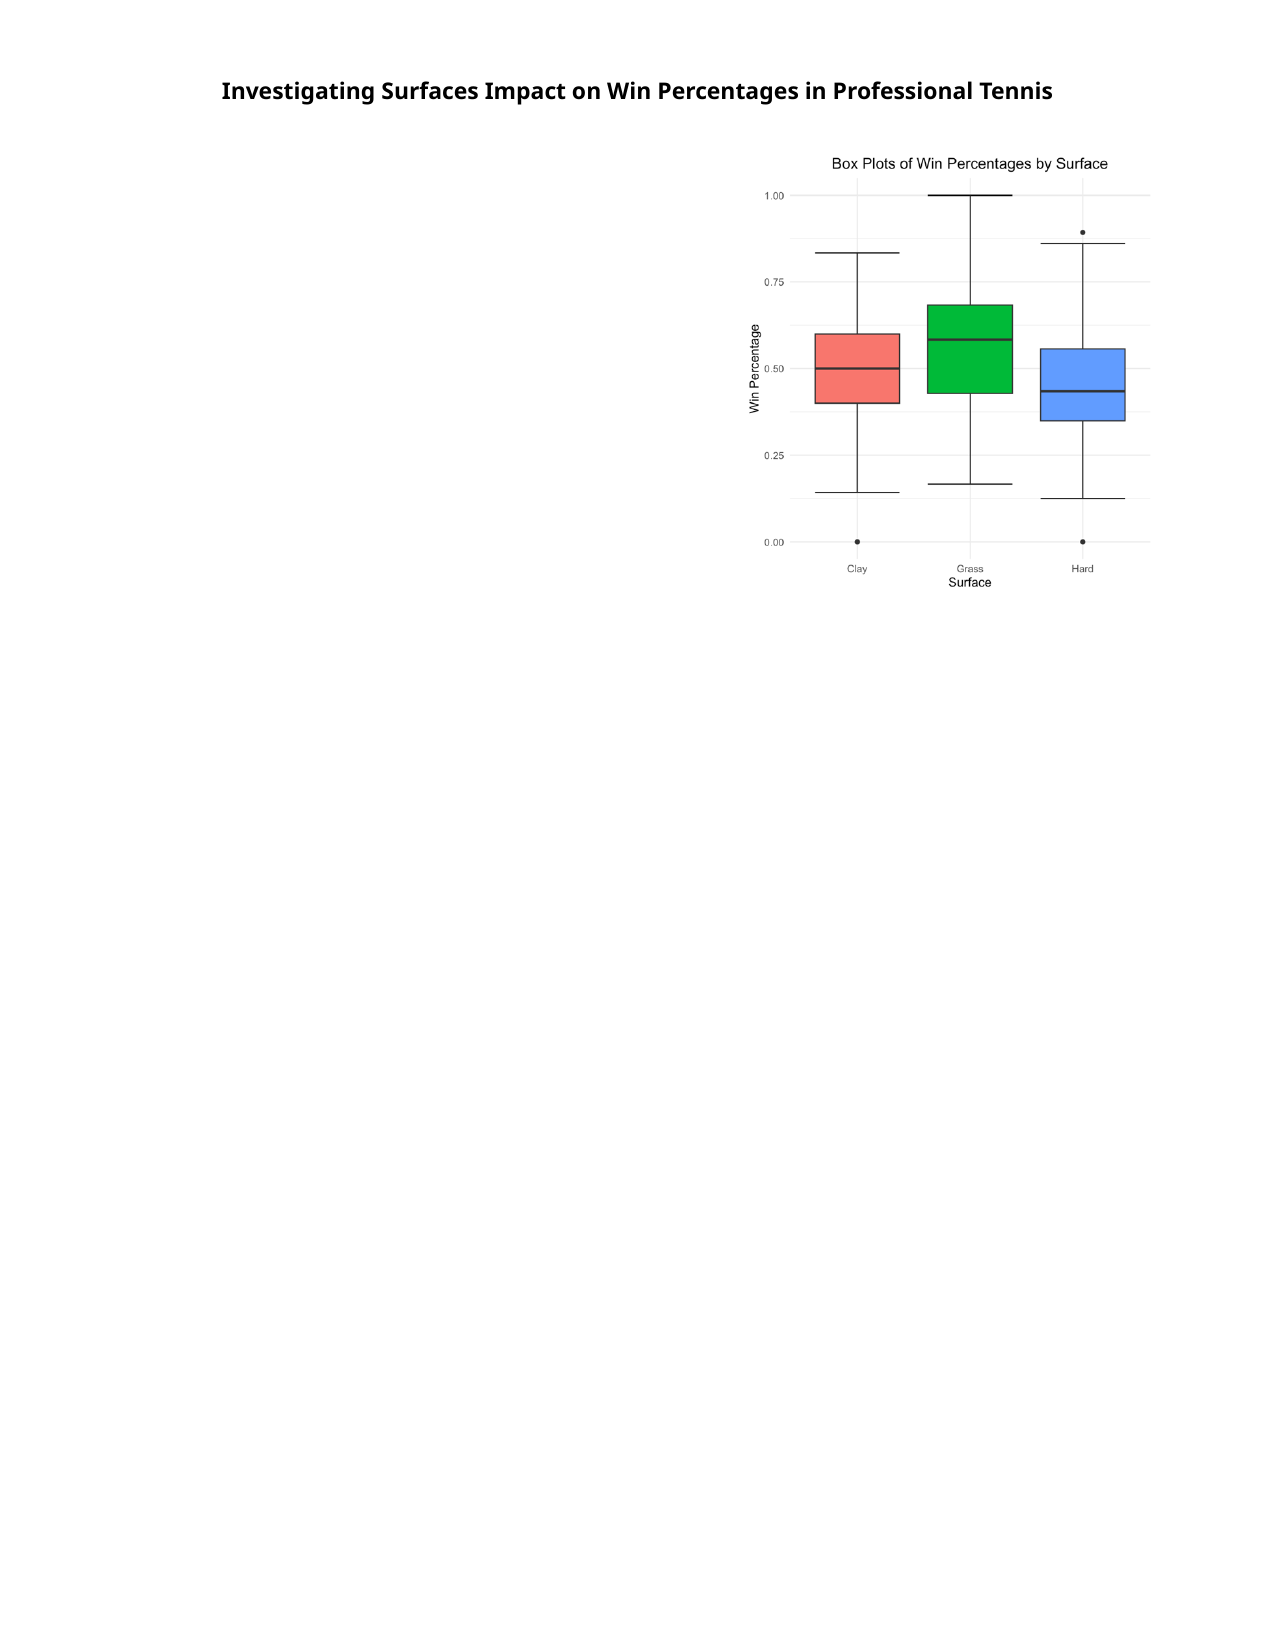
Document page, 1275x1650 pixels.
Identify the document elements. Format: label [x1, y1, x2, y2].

picture [743, 151, 1156, 595]
